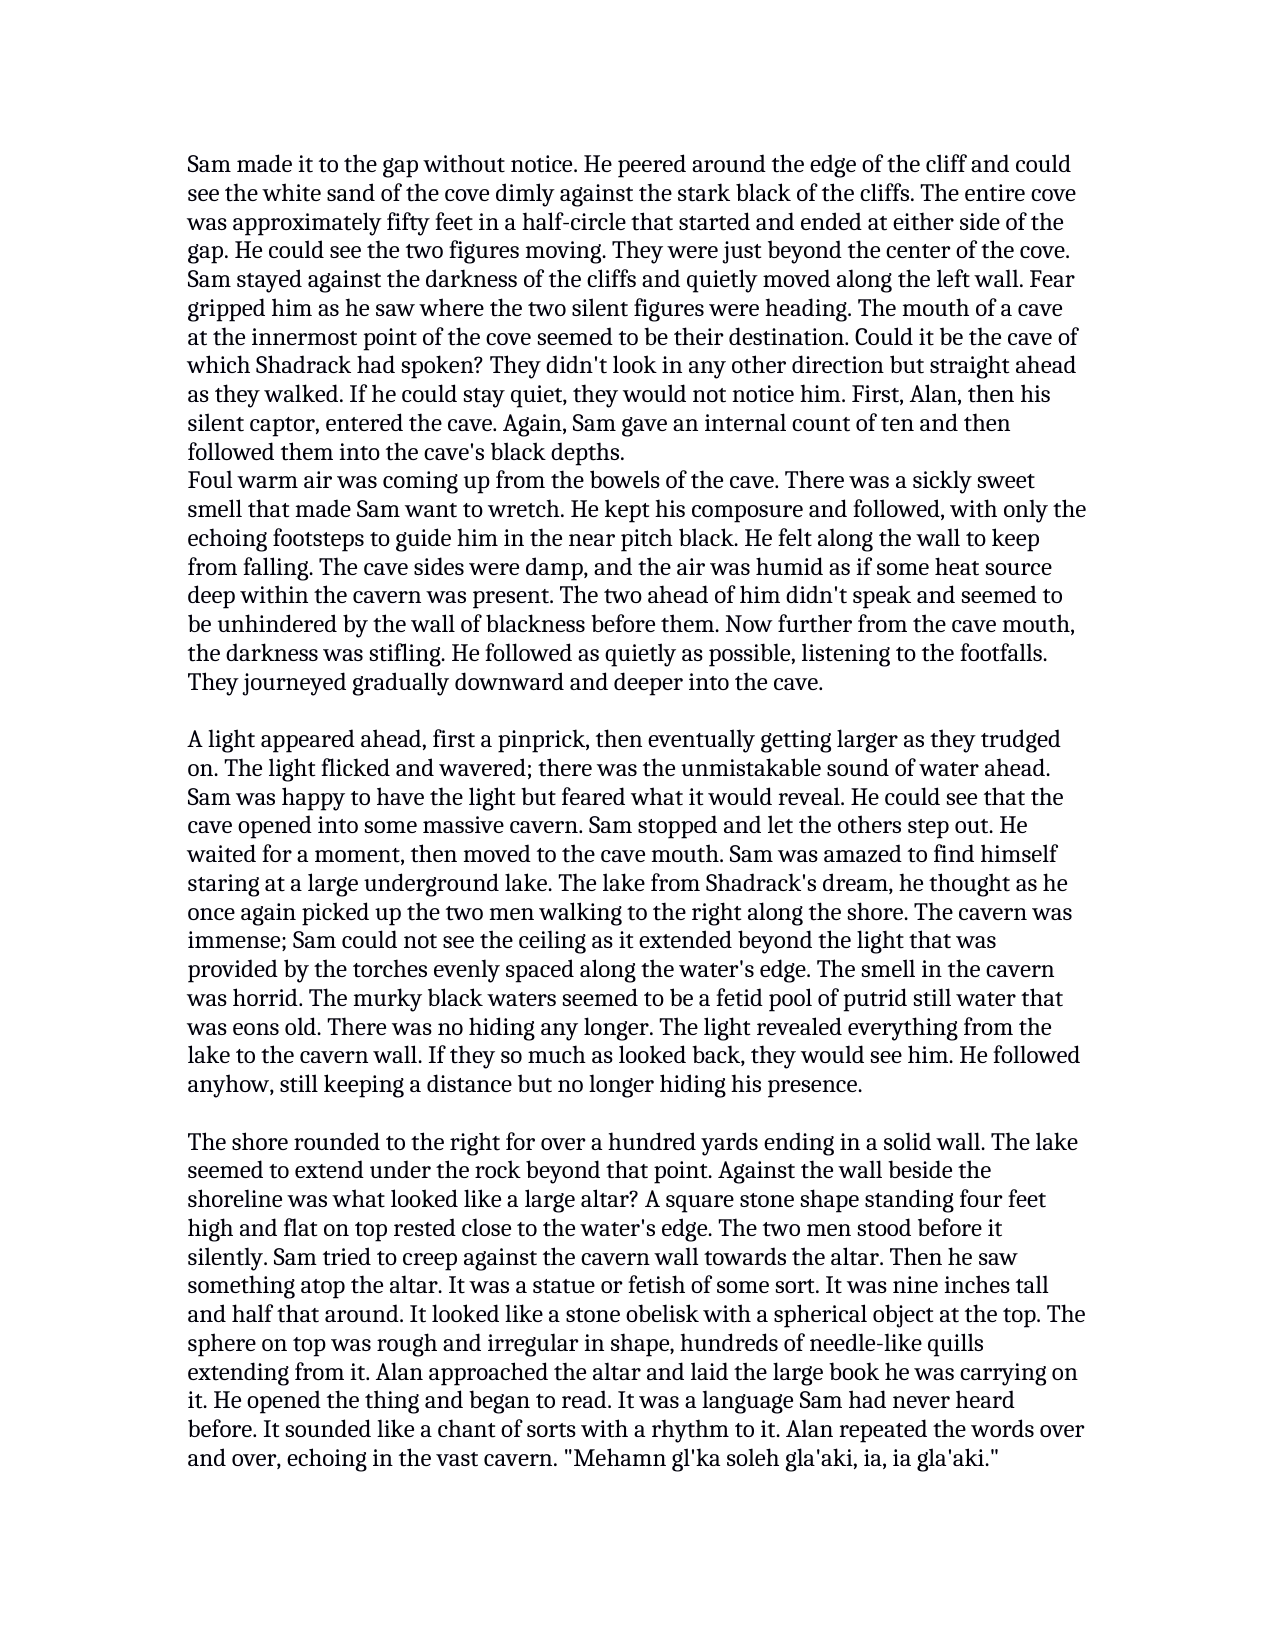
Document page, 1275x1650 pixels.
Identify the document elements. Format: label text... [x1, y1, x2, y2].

text A light appeared ahead, first a pinprick, then eventually getting larger as they trudged on. The light flicked and wavered; there was the unmistakable sound of water ahead. Sam was happy to have the light but feared what it would reveal. He could see that the cave opened into some massive cavern. Sam stopped and let the others step out. He waited for a moment, then moved to the cave mouth. Sam was amazed to find himself staring at a large underground lake. The lake from Shadrack's dream, he thought as he once again picked up the two men walking to the right along the shore. The cavern was immense; Sam could not see the ceiling as it extended beyond the light that was provided by the torches evenly spaced along the water's edge. The smell in the cavern was horrid. The murky black waters seemed to be a fetid pool of putrid still water that was eons old. There was no hiding any longer. The light revealed everything from the lake to the cavern wall. If they so much as looked back, they would see him. He followed anyhow, still keeping a distance but no longer hiding his presence. [187, 725, 1087, 1099]
text The shore rounded to the right for over a hundred yards ending in a solid wall. The lake seemed to extend under the rock beyond that point. Against the wall beside the shoreline was what looked like a large altar? A square stone shape standing four feet high and flat on top rested close to the water's edge. The two men stood before it silently. Sam tried to creep against the cavern wall towards the altar. Then he saw something atop the altar. It was a statue or fetish of some sort. It was nine inches tall and half that around. It looked like a stone obelisk with a spherical object at the top. The sphere on top was rough and irregular in shape, hundreds of needle-like quills extending from it. Alan approached the altar and laid the large book he was carrying on it. He opened the thing and began to read. It was a language Sam had never heard before. It sounded like a chant of sorts with a rhythm to it. Alan repeated the words over and over, echoing in the vast cavern. "Mehamn gl'ka soleh gla'aki, ia, ia gla'aki." [187, 1127, 1087, 1472]
text Foul warm air was coming up from the bowels of the cave. There was a sickly sweet smell that made Sam want to wretch. He kept his composure and followed, with only the echoing footsteps to guide him in the near pitch black. He felt along the wall to keep from falling. The cave sides were damp, and the air was humid as if some heat source deep within the cavern was present. The two ahead of him didn't speak and seemed to be unhindered by the wall of blackness before them. Now further from the cave mouth, the darkness was stifling. He followed as quietly as possible, listening to the footfalls. They journeyed gradually downward and deeper into the cave. [187, 466, 1087, 696]
text Sam made it to the gap without notice. He peered around the edge of the cliff and could see the white sand of the cove dimly against the stark black of the cliffs. The entire cove was approximately fifty feet in a half-circle that started and ended at either side of the gap. He could see the two figures moving. They were just beyond the center of the cove. Sam stayed against the darkness of the cliffs and quietly moved along the left wall. Fear gripped him as he saw where the two silent figures were heading. The mouth of a cave at the innermost point of the cove seemed to be their destination. Could it be the cave of which Shadrack had spoken? They didn't look in any other direction but straight ahead as they walked. If he could stay quiet, they would not notice him. First, Alan, then his silent captor, entered the cave. Again, Sam gave an internal count of ten and then followed them into the cave's black depths. [187, 150, 1087, 466]
